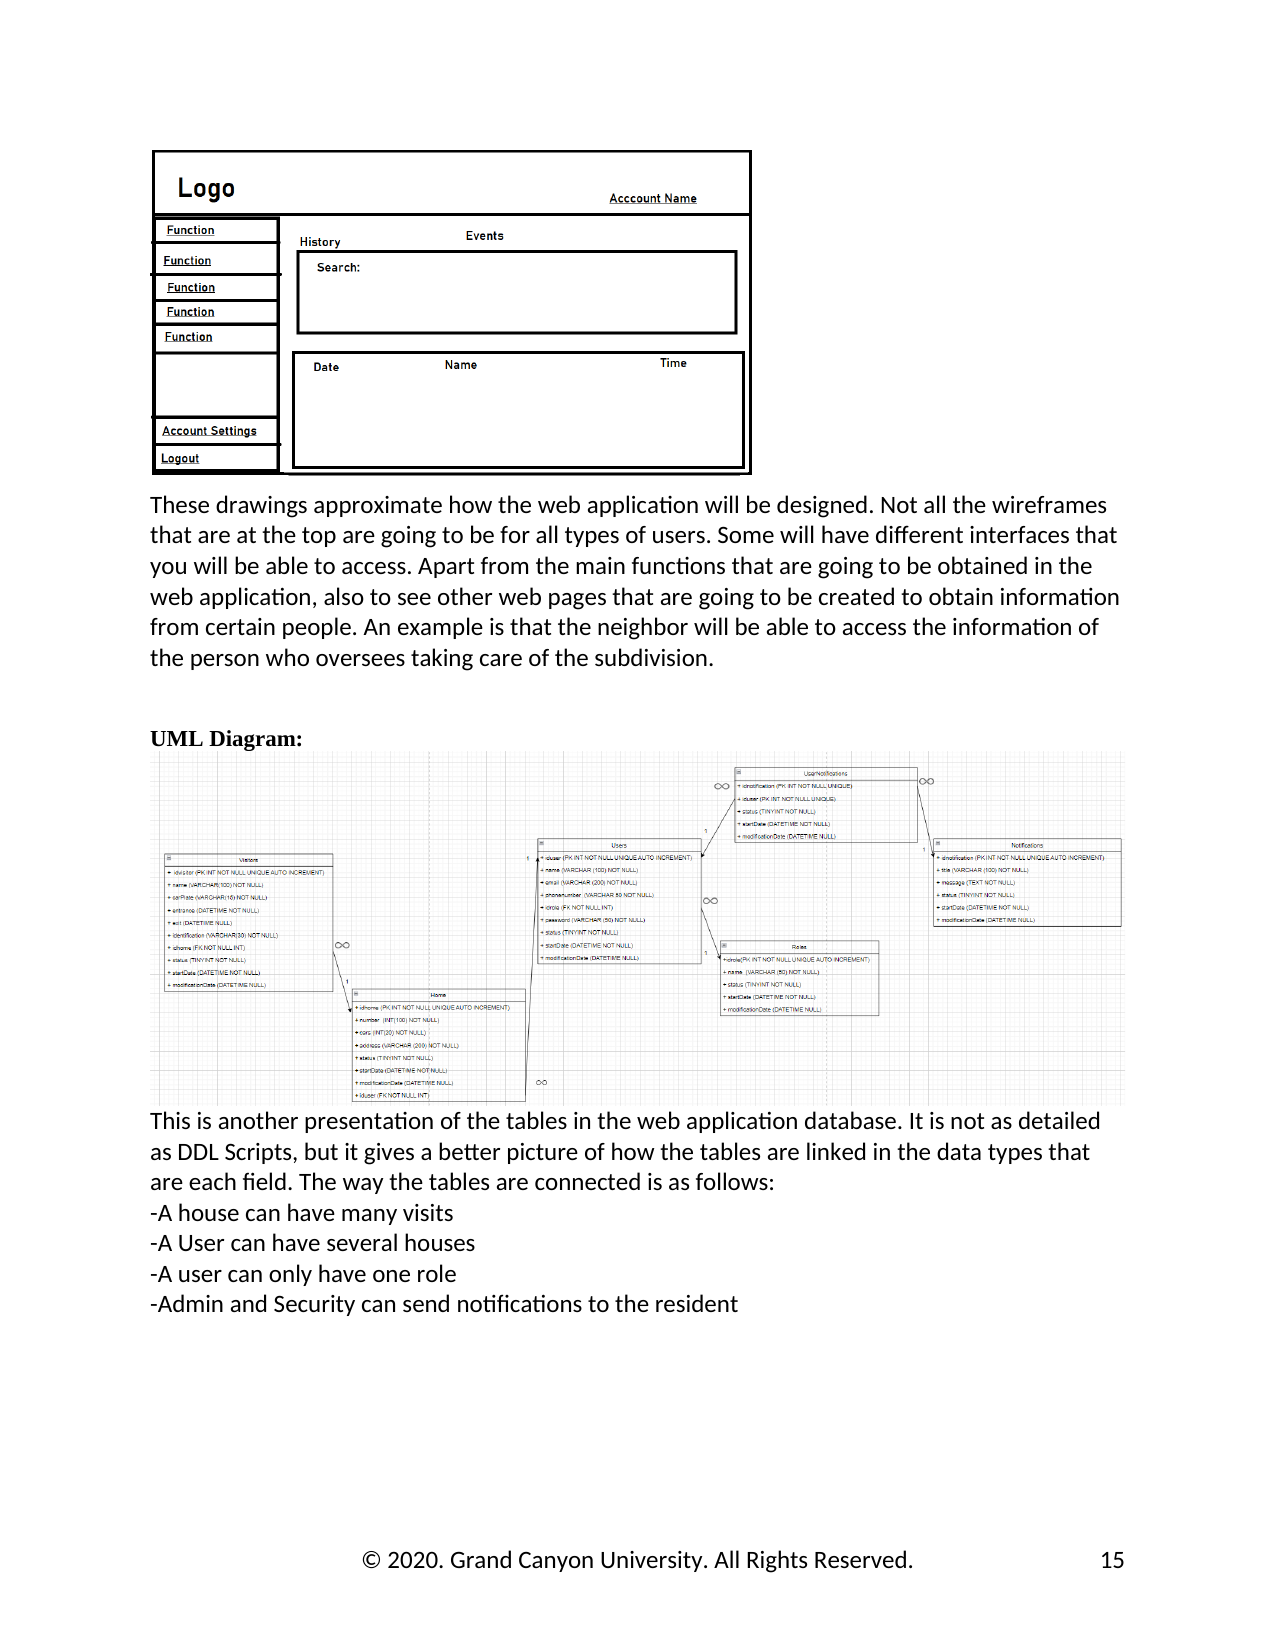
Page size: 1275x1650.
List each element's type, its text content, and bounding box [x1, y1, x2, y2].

picture [150, 751, 1125, 1106]
text UML Diagram: [150, 725, 1125, 751]
text This is another presentation of the tables in the web application database. It is not as detailed as DDL Scripts, but it gives a better picture of how the tables are linked in the data types that are each field. The way the tables are connected is as follows: [150, 1106, 1125, 1197]
picture [150, 150, 754, 477]
text -A User can have several houses [150, 1227, 1125, 1258]
text These drawings approximate how the web application will be designed. Not all the wireframes that are at the top are going to be for all types of users. Some will have different interfaces that you will be able to access. Apart from the main functions that are going to be obtained in the web application, also to see other web pages that are going to be created to obtain information from certain people. An example is that the neighbor will be able to access the information of the person who oversees taking care of the subdivision. [150, 489, 1125, 672]
text -A house can have many visits [150, 1197, 1125, 1227]
text -Admin and Security can send notifications to the resident [150, 1288, 1125, 1319]
text -A user can only have one role [150, 1258, 1125, 1288]
